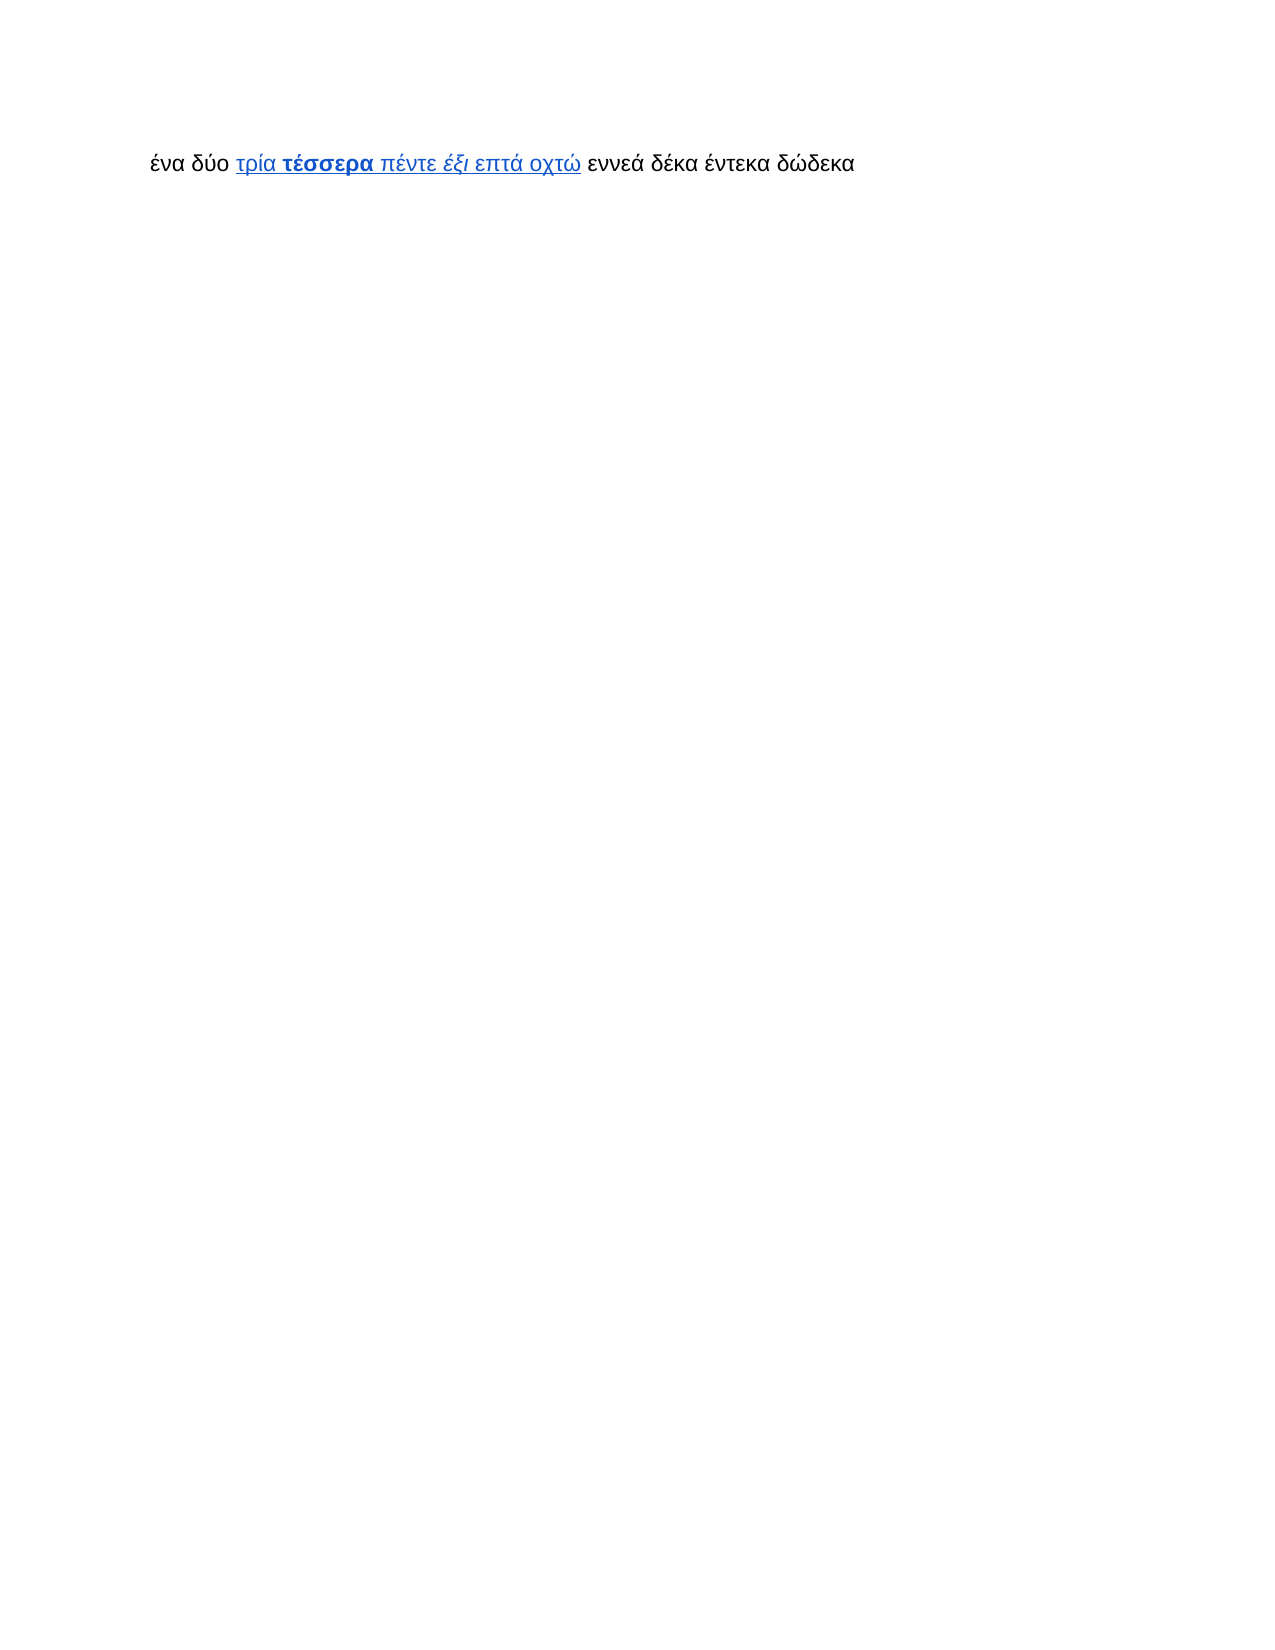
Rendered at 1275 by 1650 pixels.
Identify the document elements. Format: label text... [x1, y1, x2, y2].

text ένα δύο τρία τέσσερα πέντε έξι επτά οχτώ εννεά δέκα έντεκα δώδεκα [150, 150, 1125, 176]
